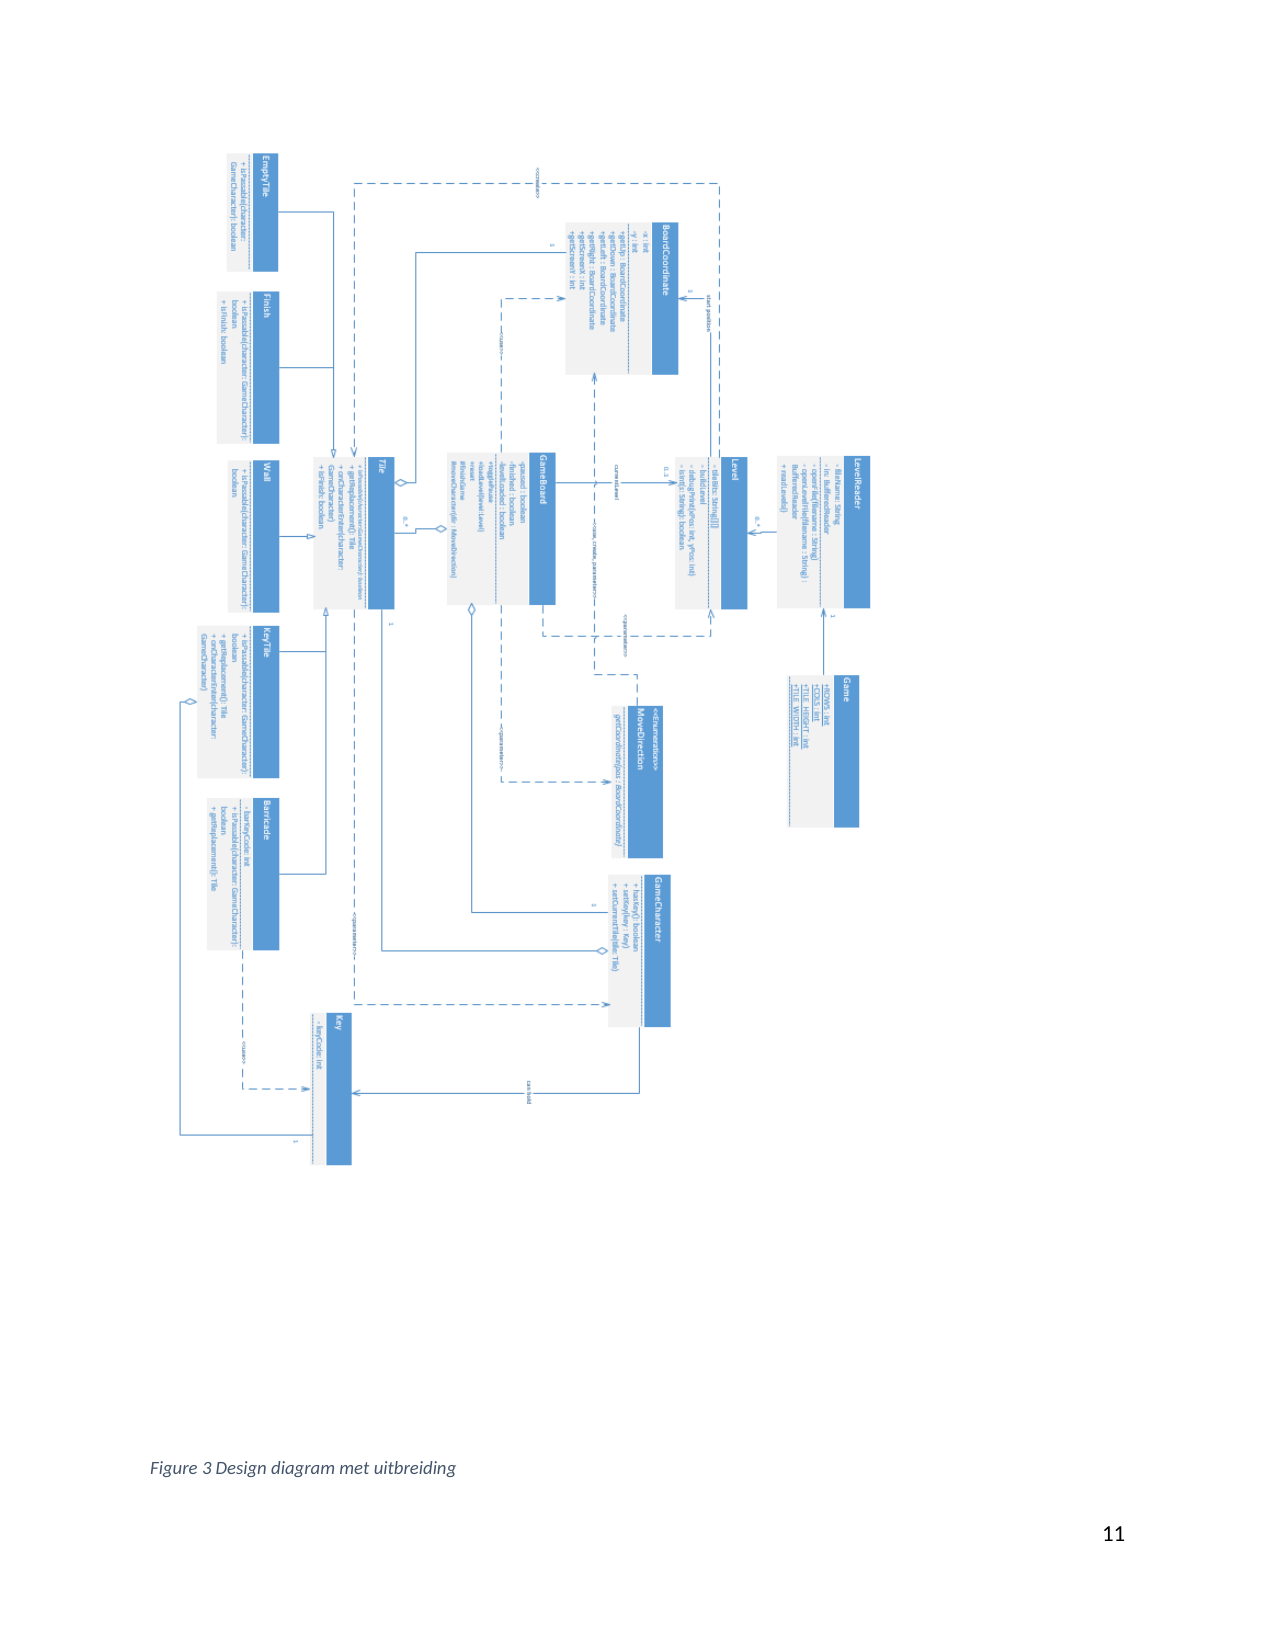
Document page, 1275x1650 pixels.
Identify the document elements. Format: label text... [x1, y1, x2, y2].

text Figure 3 Design diagram met uitbreiding [150, 1456, 1125, 1479]
picture [150, 149, 879, 1219]
